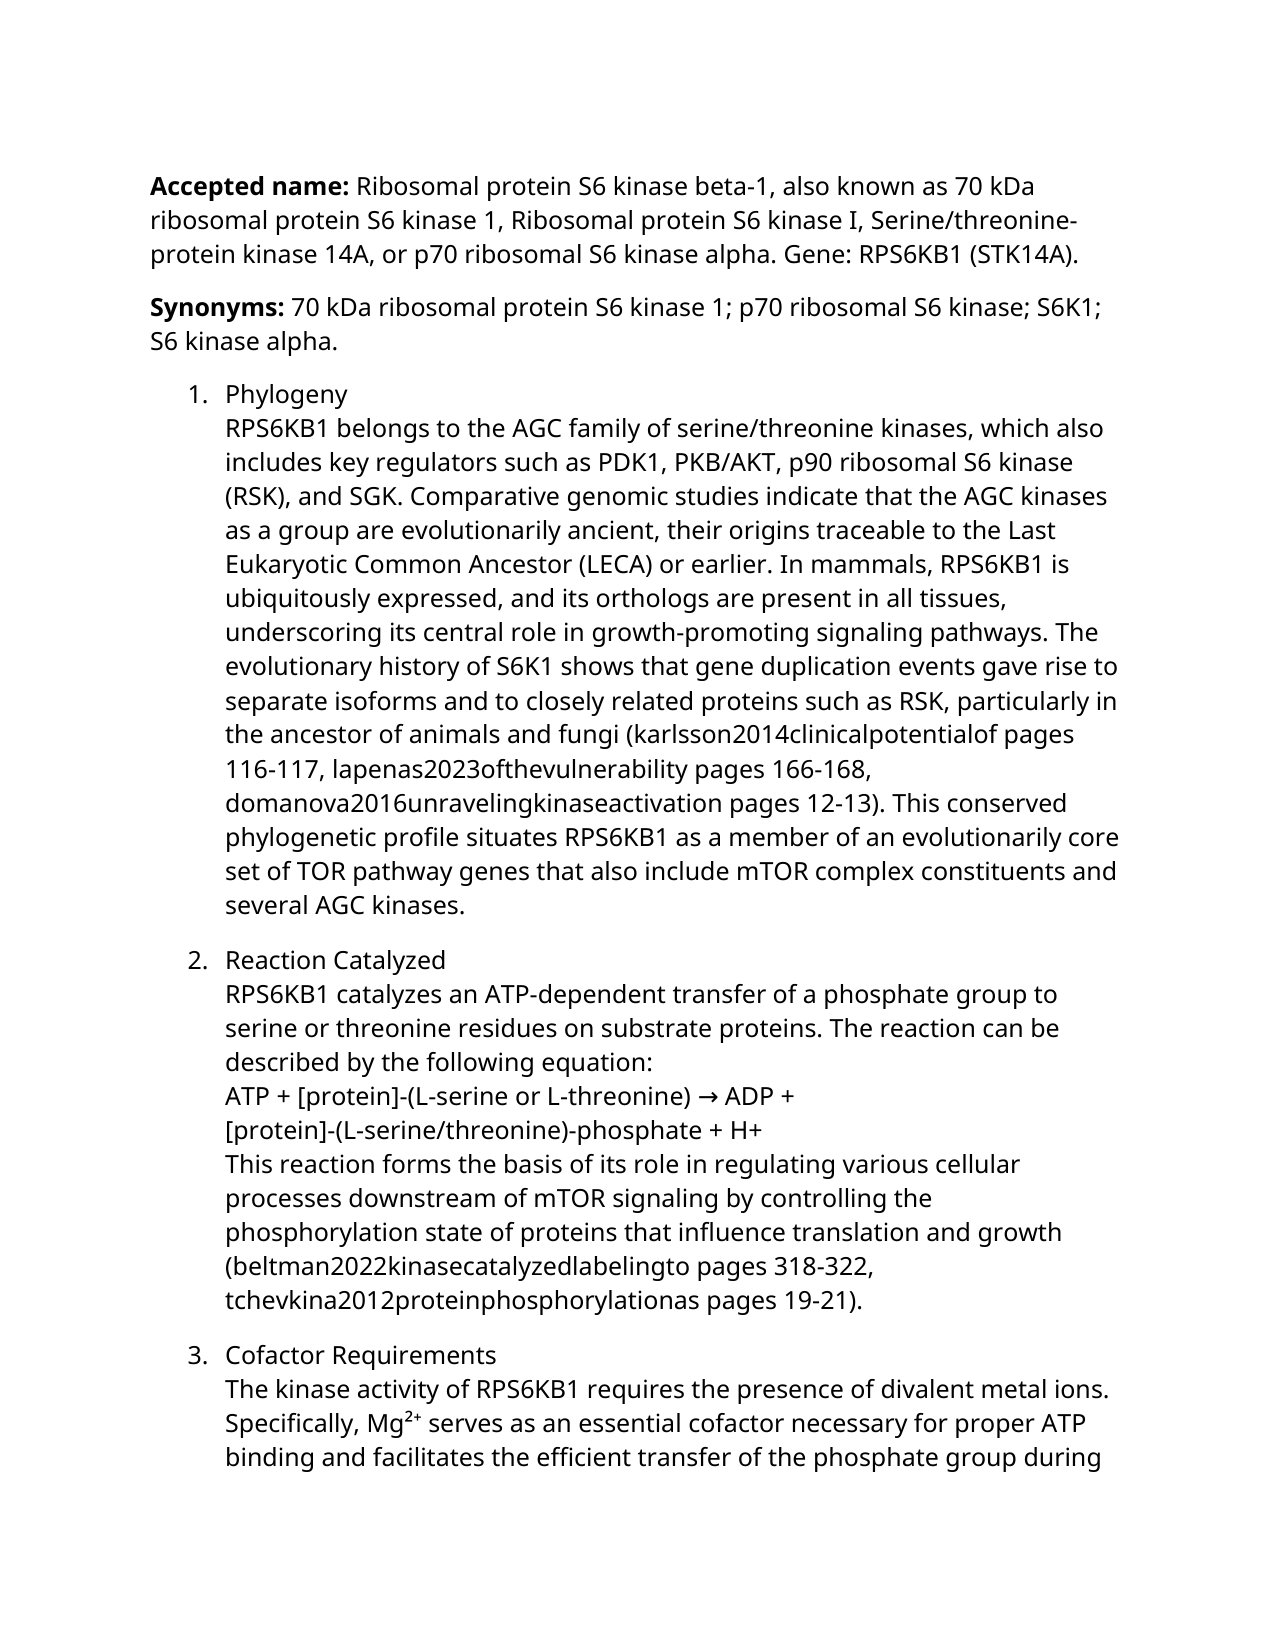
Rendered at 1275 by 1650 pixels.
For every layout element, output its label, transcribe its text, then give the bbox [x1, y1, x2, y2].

list Phylogeny RPS6KB1 belongs to the AGC family of serine/threonine kinases, which also includes key regulators such as PDK1, PKB/AKT, p90 ribosomal S6 kinase (RSK), and SGK. Comparative genomic studies indicate that the AGC kinases as a group are evolutionarily ancient, their origins traceable to the Last Eukaryotic Common Ancestor (LECA) or earlier. In mammals, RPS6KB1 is ubiquitously expressed, and its orthologs are present in all tissues, underscoring its central role in growth‐promoting signaling pathways. The evolutionary history of S6K1 shows that gene duplication events gave rise to separate isoforms and to closely related proteins such as RSK, particularly in the ancestor of animals and fungi (karlsson2014clinicalpotentialof pages 116-117, lapenas2023ofthevulnerability pages 166-168, domanova2016unravelingkinaseactivation pages 12-13). This conserved phylogenetic profile situates RPS6KB1 as a member of an evolutionarily core set of TOR pathway genes that also include mTOR complex constituents and several AGC kinases. [187, 377, 1125, 922]
list Reaction Catalyzed RPS6KB1 catalyzes an ATP-dependent transfer of a phosphate group to serine or threonine residues on substrate proteins. The reaction can be described by the following equation: ATP + [protein]-(L-serine or L-threonine) → ADP + [protein]-(L-serine/threonine)-phosphate + H+ This reaction forms the basis of its role in regulating various cellular processes downstream of mTOR signaling by controlling the phosphorylation state of proteins that influence translation and growth (beltman2022kinasecatalyzedlabelingto pages 318-322, tchevkina2012proteinphosphorylationas pages 19-21). [187, 942, 1125, 1317]
text Accepted name: Ribosomal protein S6 kinase beta-1, also known as 70 kDa ribosomal protein S6 kinase 1, Ribosomal protein S6 kinase I, Serine/threonine‐protein kinase 14A, or p70 ribosomal S6 kinase alpha. Gene: RPS6KB1 (STK14A). [150, 169, 1125, 271]
text Synonyms: 70 kDa ribosomal protein S6 kinase 1; p70 ribosomal S6 kinase; S6K1; S6 kinase alpha. [150, 290, 1125, 358]
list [187, 1338, 1125, 1474]
